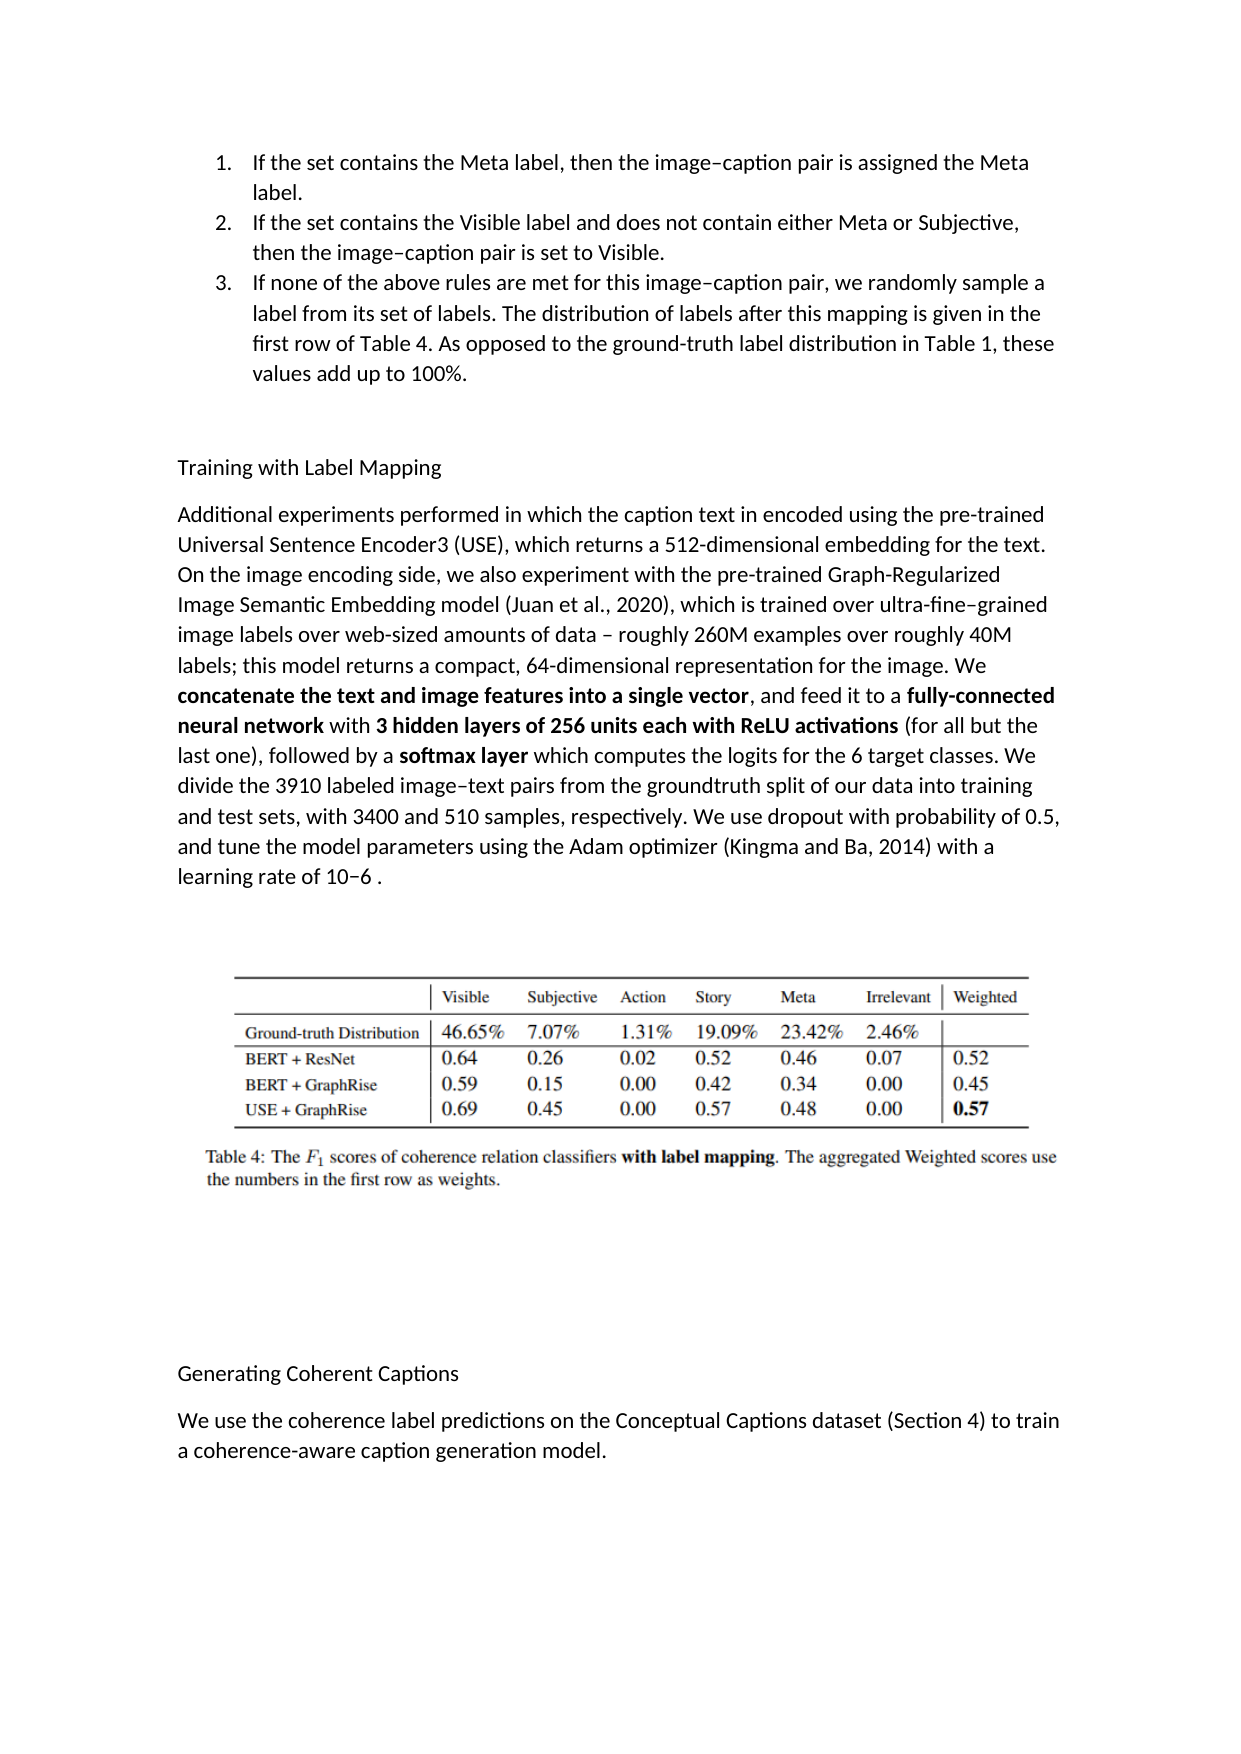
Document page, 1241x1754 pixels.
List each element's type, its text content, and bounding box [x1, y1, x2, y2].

picture [177, 956, 1063, 1200]
text Training with Label Mapping [177, 453, 1063, 481]
text Generating Coherent Captions [177, 1359, 1063, 1387]
list If the set contains the Meta label, then the image–caption pair is assigned the Meta label. [215, 148, 1063, 206]
text Additional experiments performed in which the caption text in encoded using the pre-trained Universal Sentence Encoder3 (USE), which returns a 512-dimensional embedding for the text. On the image encoding side, we also experiment with the pre-trained Graph-Regularized Image Semantic Embedding model (Juan et al., 2020), which is trained over ultra-fine–grained image labels over web-sized amounts of data – roughly 260M examples over roughly 40M labels; this model returns a compact, 64-dimensional representation for the image. We concatenate the text and image features into a single vector, and feed it to a fully-connected neural network with 3 hidden layers of 256 units each with ReLU activations (for all but the last one), followed by a softmax layer which computes the logits for the 6 target classes. We divide the 3910 labeled image–text pairs from the groundtruth split of our data into training and test sets, with 3400 and 510 samples, respectively. We use dropout with probability of 0.5, and tune the model parameters using the Adam optimizer (Kingma and Ba, 2014) with a learning rate of 10−6 . [177, 500, 1063, 890]
list If the set contains the Visible label and does not contain either Meta or Subjective, then the image–caption pair is set to Visible. [215, 208, 1063, 266]
text We use the coherence label predictions on the Conceptual Captions dataset (Section 4) to train a coherence-aware caption generation model. [177, 1406, 1063, 1464]
list If none of the above rules are met for this image–caption pair, we randomly sample a label from its set of labels. The distribution of labels after this mapping is given in the first row of Table 4. As opposed to the ground-truth label distribution in Table 1, these values add up to 100%. [215, 268, 1063, 387]
